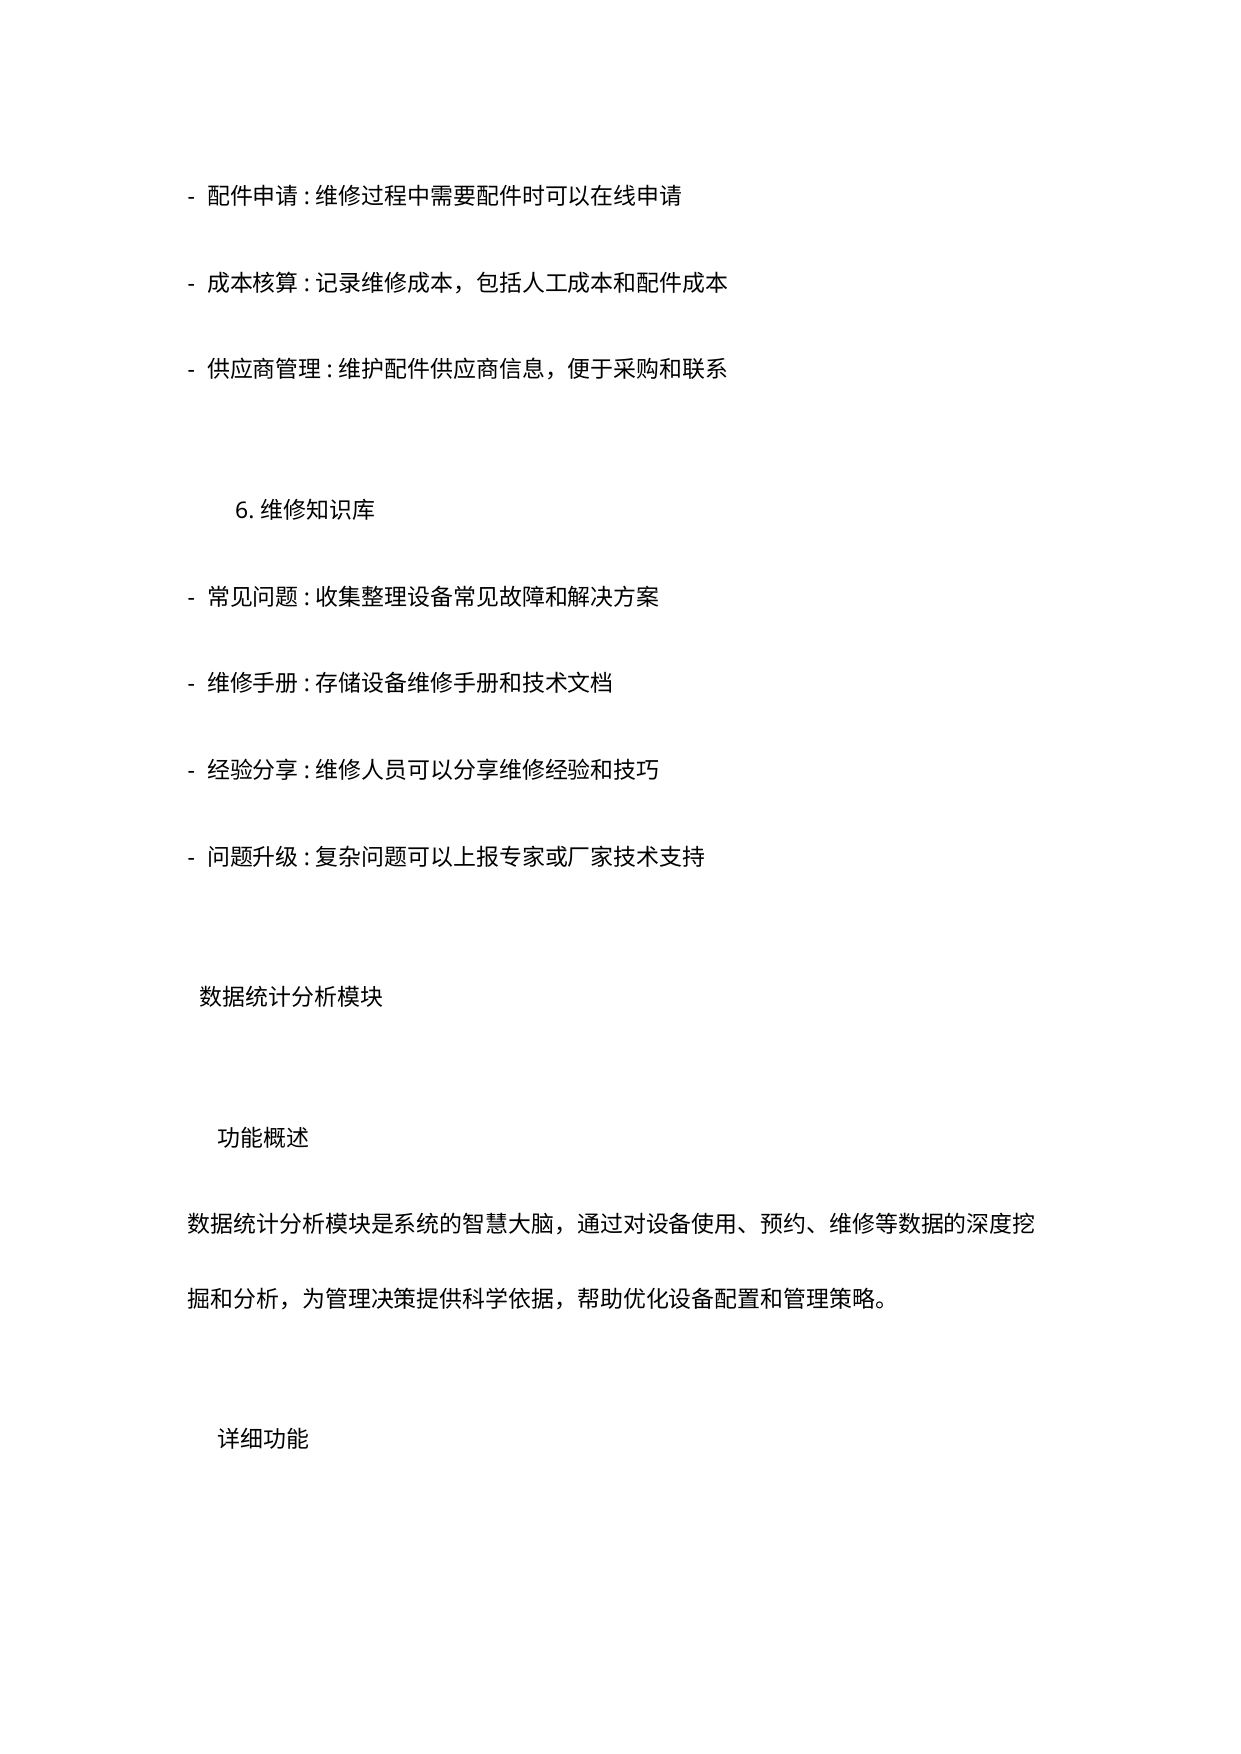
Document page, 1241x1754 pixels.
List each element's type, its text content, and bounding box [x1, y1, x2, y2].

text 功能概述 [187, 1103, 1053, 1168]
text - 配件申请 : 维修过程中需要配件时可以在线申请 [187, 162, 1053, 227]
text - 经验分享 : 维修人员可以分享维修经验和技巧 [187, 736, 1053, 801]
text - 常见问题 : 收集整理设备常见故障和解决方案 [187, 562, 1053, 627]
text 数据统计分析模块 [187, 963, 1053, 1028]
text 详细功能 [187, 1405, 1053, 1470]
text - 成本核算 : 记录维修成本，包括人工成本和配件成本 [187, 249, 1053, 314]
text - 维修手册 : 存储设备维修手册和技术文档 [187, 649, 1053, 714]
text 数据统计分析模块是系统的智慧大脑，通过对设备使用、预约、维修等数据的深度挖掘和分析，为管理决策提供科学依据，帮助优化设备配置和管理策略。 [187, 1190, 1053, 1330]
text - 问题升级 : 复杂问题可以上报专家或厂家技术支持 [187, 822, 1053, 887]
text - 供应商管理 : 维护配件供应商信息，便于采购和联系 [187, 335, 1053, 400]
text 6. 维修知识库 [187, 476, 1053, 541]
